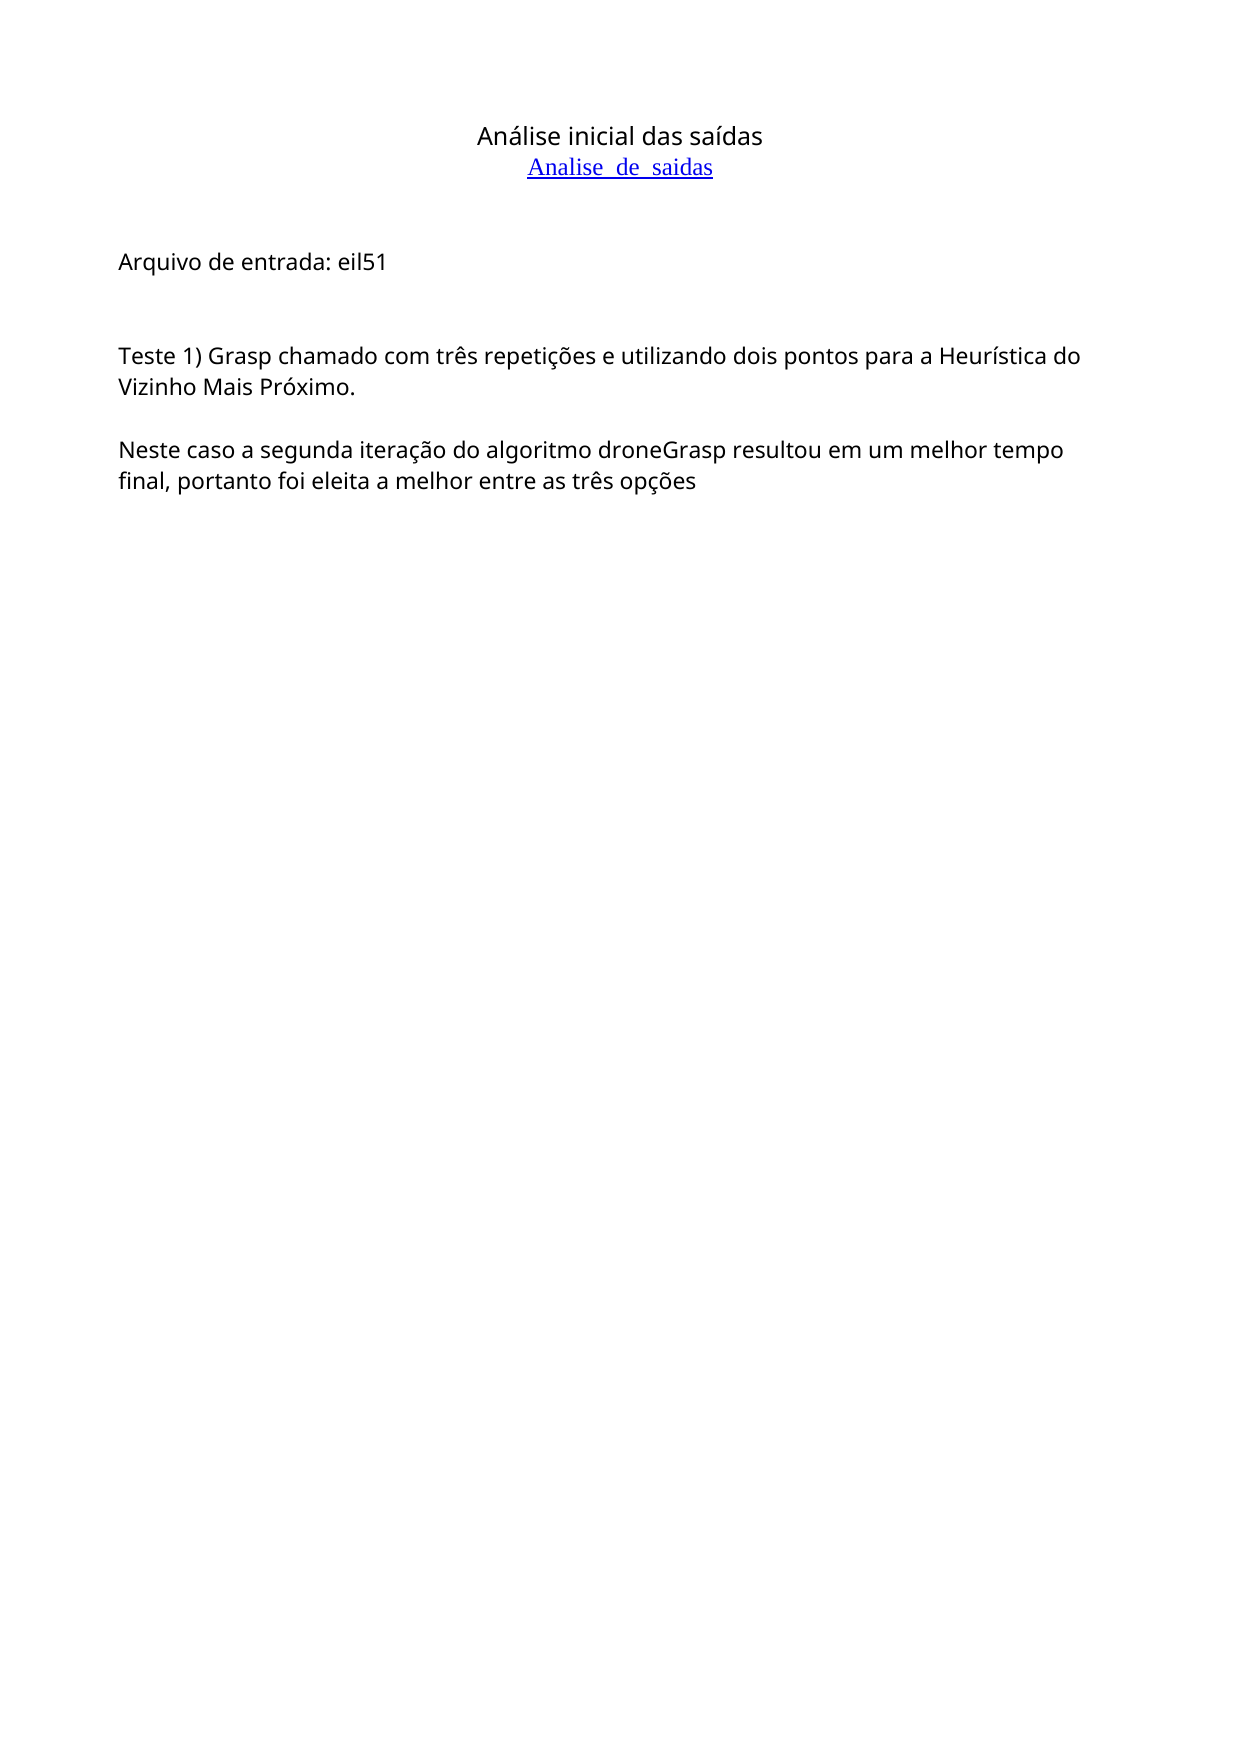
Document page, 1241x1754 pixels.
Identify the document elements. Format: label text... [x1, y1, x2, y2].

text Arquivo de entrada: eil51 [118, 246, 1122, 277]
text Analise_de_saidas [118, 152, 1122, 181]
text Análise inicial das saídas [118, 118, 1122, 152]
text Neste caso a segunda iteração do algoritmo droneGrasp resultou em um melhor tempo final, portanto foi eleita a melhor entre as três opções [118, 434, 1122, 496]
text Teste 1) Grasp chamado com três repetições e utilizando dois pontos para a Heurística do Vizinho Mais Próximo. [118, 340, 1122, 402]
